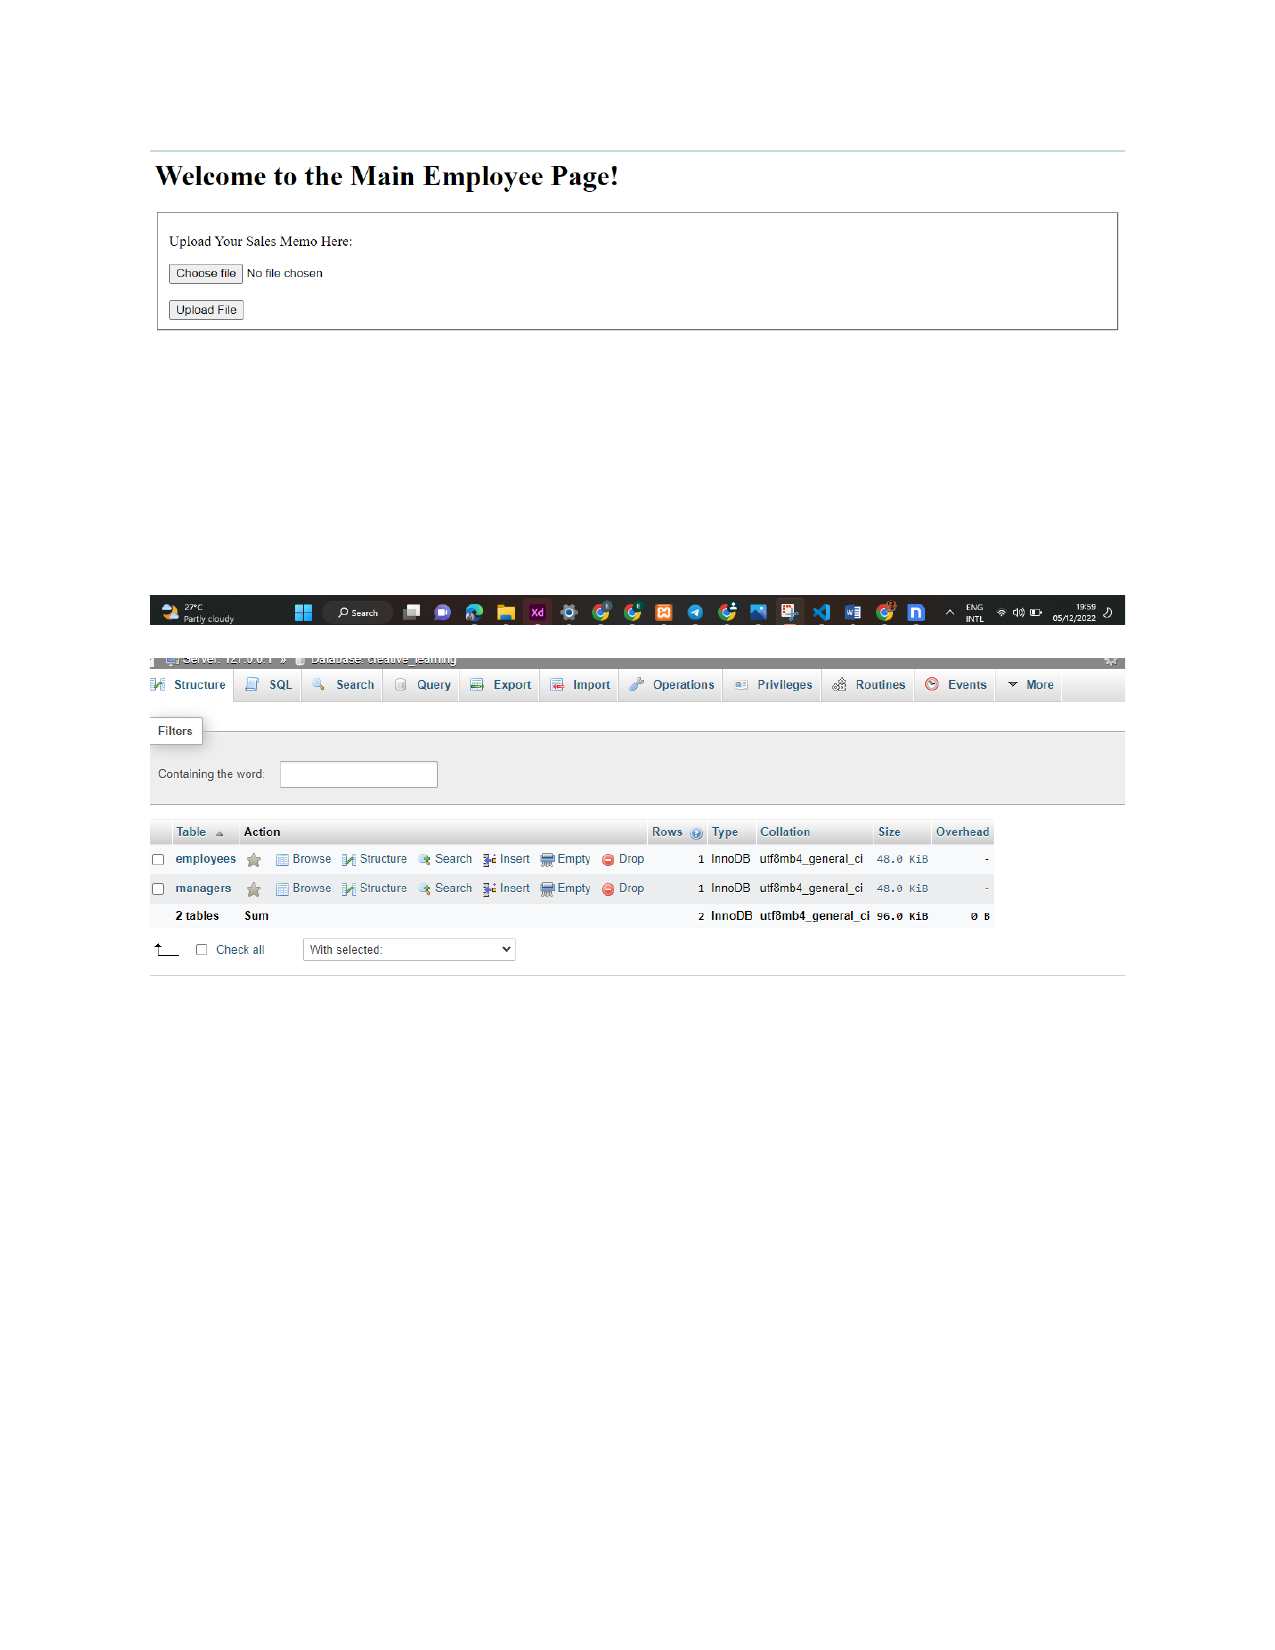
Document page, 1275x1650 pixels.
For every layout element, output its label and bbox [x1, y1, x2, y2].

picture [150, 150, 1125, 625]
picture [150, 658, 1125, 988]
